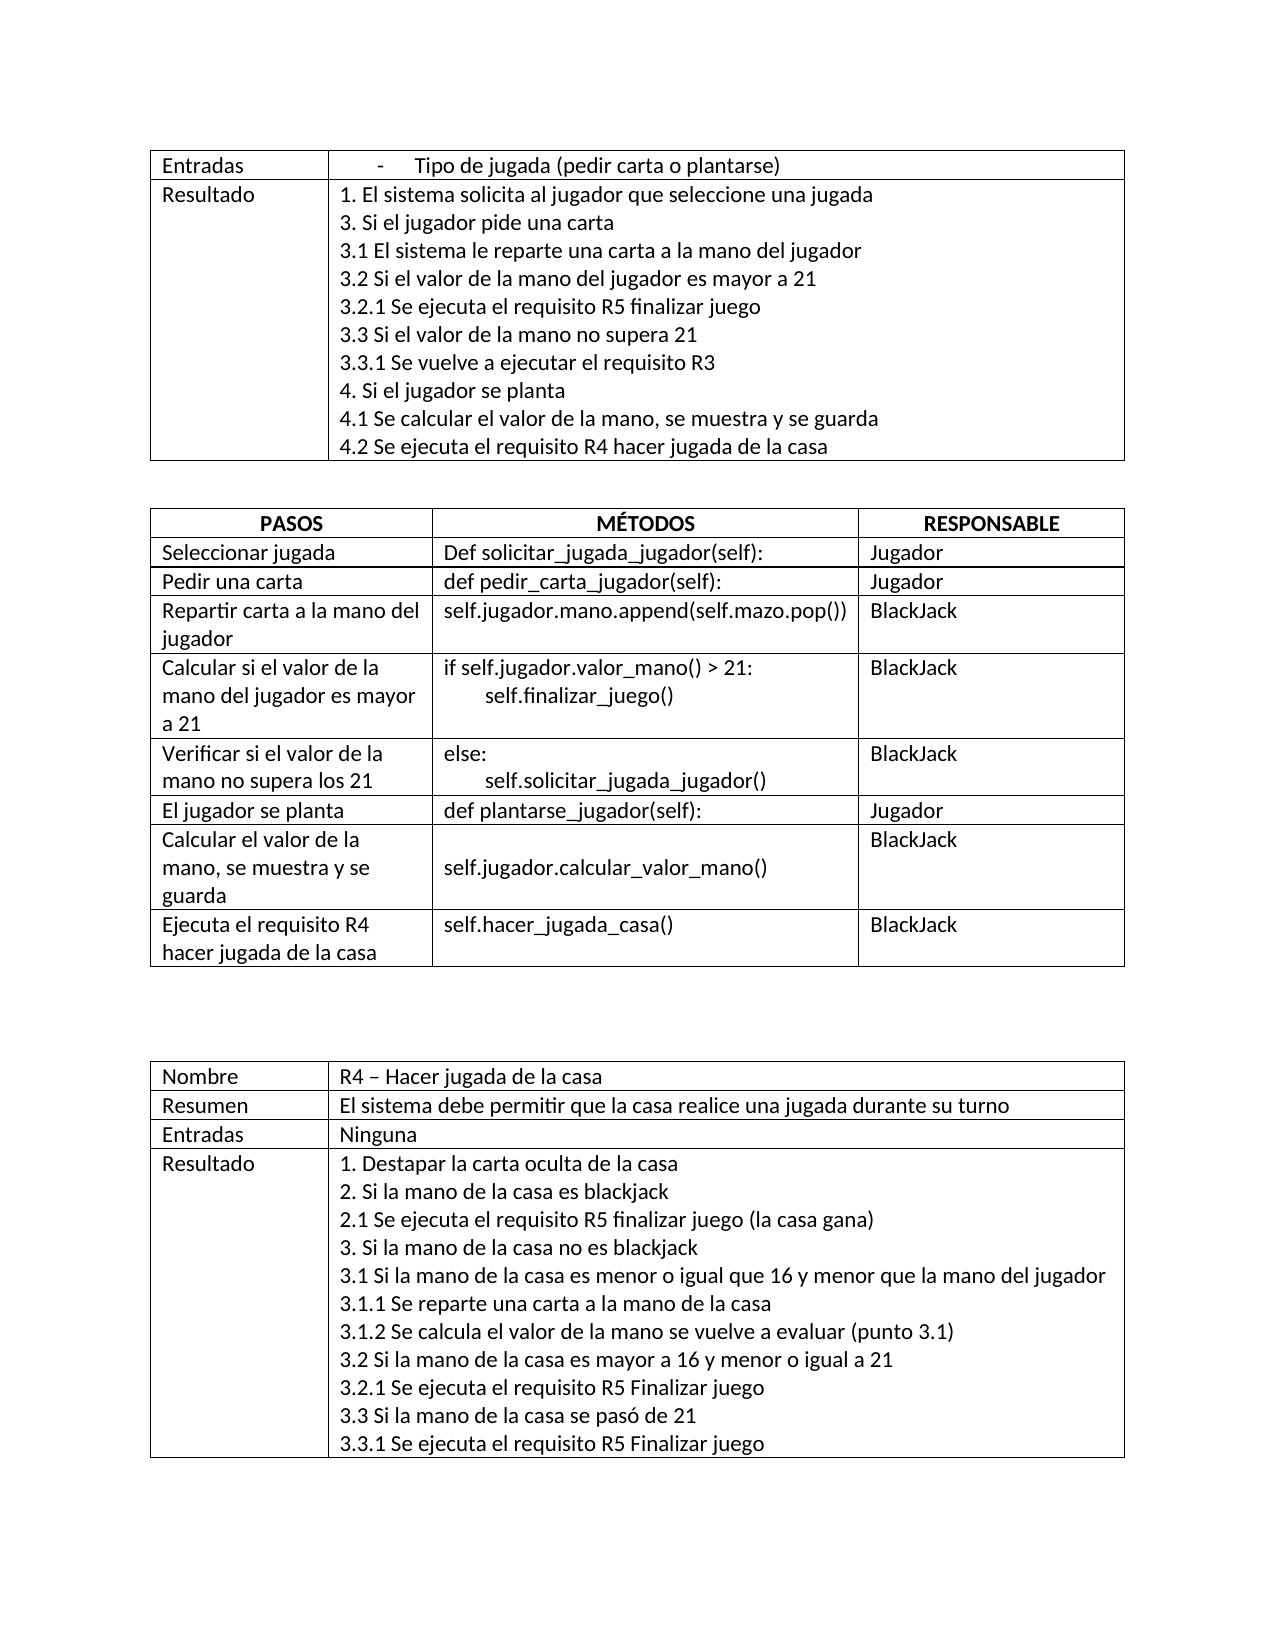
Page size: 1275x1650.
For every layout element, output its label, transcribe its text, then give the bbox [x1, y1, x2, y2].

table_cell Jugador [859, 796, 1124, 824]
table_cell Pedir una carta [151, 568, 432, 595]
table_cell Resultado [151, 1149, 328, 1457]
table_cell BlackJack [859, 654, 1124, 738]
table_cell Entradas [151, 151, 328, 179]
table_cell 1. Destapar la carta oculta de la casa 2. Si la mano de la casa es blackjack 2.1 Se ejecuta el requisito R5 finalizar juego (la casa gana) 3. Si la mano de la casa no es blackjack 3.1 Si la mano de la casa es menor o igual que 16 y menor que la mano del jugador 3.1.1 Se reparte una carta a la mano de la casa 3.1.2 Se calcula el valor de la mano se vuelve a evaluar (punto 3.1) 3.2 Si la mano de la casa es mayor a 16 y menor o igual a 21 3.2.1 Se ejecuta el requisito R5 Finalizar juego 3.3 Si la mano de la casa se pasó de 21 3.3.1 Se ejecuta el requisito R5 Finalizar juego [329, 1149, 1124, 1457]
table_cell def plantarse_jugador(self): [433, 796, 858, 824]
table_cell Ninguna [329, 1120, 1124, 1148]
table_cell 1. El sistema solicita al jugador que seleccione una jugada 3. Si el jugador pide una carta 3.1 El sistema le reparte una carta a la mano del jugador 3.2 Si el valor de la mano del jugador es mayor a 21 3.2.1 Se ejecuta el requisito R5 finalizar juego 3.3 Si el valor de la mano no supera 21 3.3.1 Se vuelve a ejecutar el requisito R3 4. Si el jugador se planta 4.1 Se calcular el valor de la mano, se muestra y se guarda 4.2 Se ejecuta el requisito R4 hacer jugada de la casa [329, 180, 1124, 460]
table_cell Calcular el valor de la mano, se muestra y se guarda [151, 825, 432, 909]
table_header R4 – Hacer jugada de la casa [329, 1062, 1124, 1090]
table_cell Repartir carta a la mano del jugador [151, 596, 432, 652]
table_cell Jugador [859, 568, 1124, 595]
table_cell self.jugador.calcular_valor_mano() [433, 825, 858, 909]
table_cell def pedir_carta_jugador(self): [433, 568, 858, 595]
table_cell self.jugador.mano.append(self.mazo.pop()) [433, 596, 858, 652]
table_cell BlackJack [859, 825, 1124, 909]
table_cell Entradas [151, 1120, 328, 1148]
table_cell Resultado [151, 180, 328, 460]
table_cell BlackJack [859, 910, 1124, 966]
table_cell Verificar si el valor de la mano no supera los 21 [151, 739, 432, 795]
table_cell El sistema debe permitir que la casa realice una jugada durante su turno [329, 1091, 1124, 1119]
table_cell Calcular si el valor de la mano del jugador es mayor a 21 [151, 654, 432, 738]
table_cell Jugador [859, 538, 1124, 566]
table_cell self.hacer_jugada_casa() [433, 910, 858, 966]
table_header PASOS [151, 509, 432, 537]
table_header Nombre [151, 1062, 328, 1090]
table_header RESPONSABLE [859, 509, 1124, 537]
table_cell Seleccionar jugada [151, 538, 432, 566]
table_cell if self.jugador.valor_mano() > 21: self.finalizar_juego() [433, 654, 858, 738]
table_cell BlackJack [859, 739, 1124, 795]
table_cell BlackJack [859, 596, 1124, 652]
table_cell else: self.solicitar_jugada_jugador() [433, 739, 858, 795]
table_cell Tipo de jugada (pedir carta o plantarse) [329, 151, 1124, 179]
table_cell El jugador se planta [151, 796, 432, 824]
table_cell Def solicitar_jugada_jugador(self): [433, 538, 858, 566]
table_cell Resumen [151, 1091, 328, 1119]
table_cell Ejecuta el requisito R4 hacer jugada de la casa [151, 910, 432, 966]
table_header MÉTODOS [433, 509, 858, 537]
